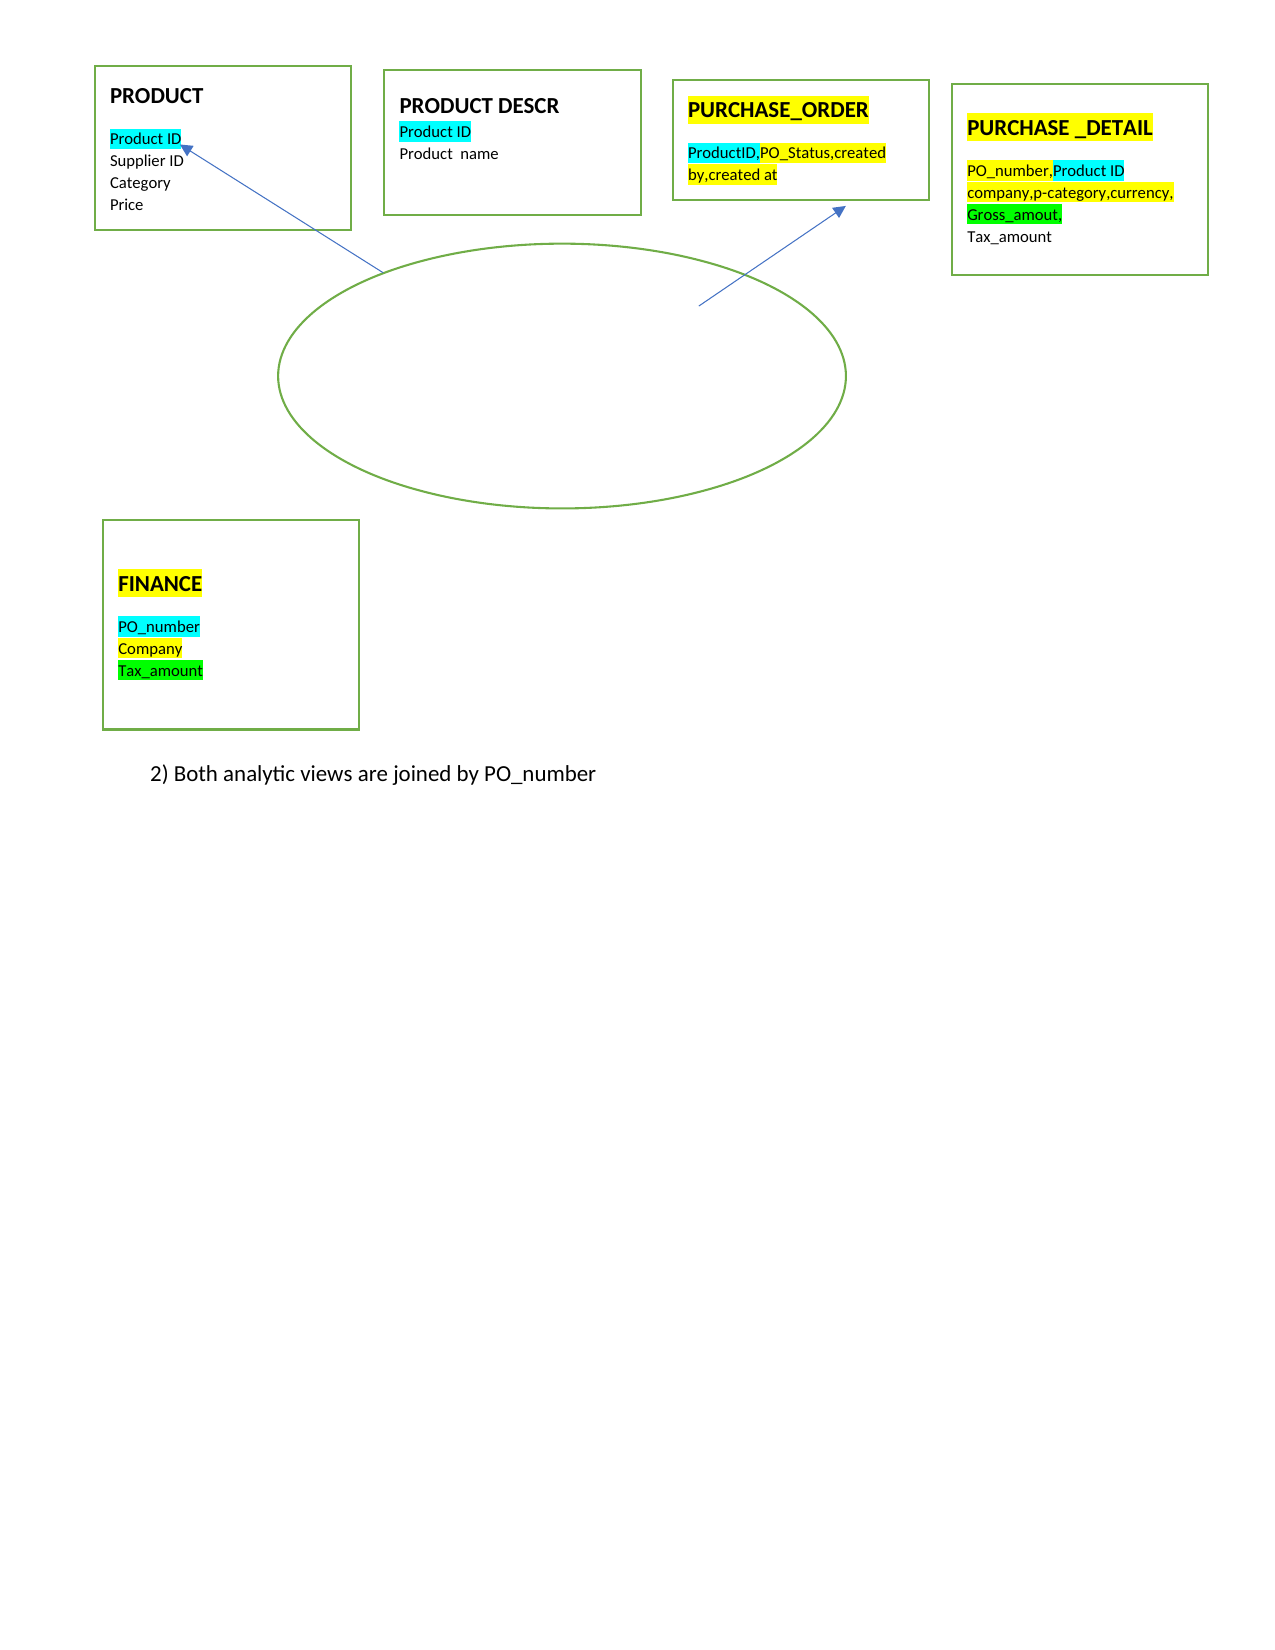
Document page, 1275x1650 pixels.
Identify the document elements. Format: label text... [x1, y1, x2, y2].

text 2) Both analytic views are joined by PO_number [150, 759, 1125, 787]
